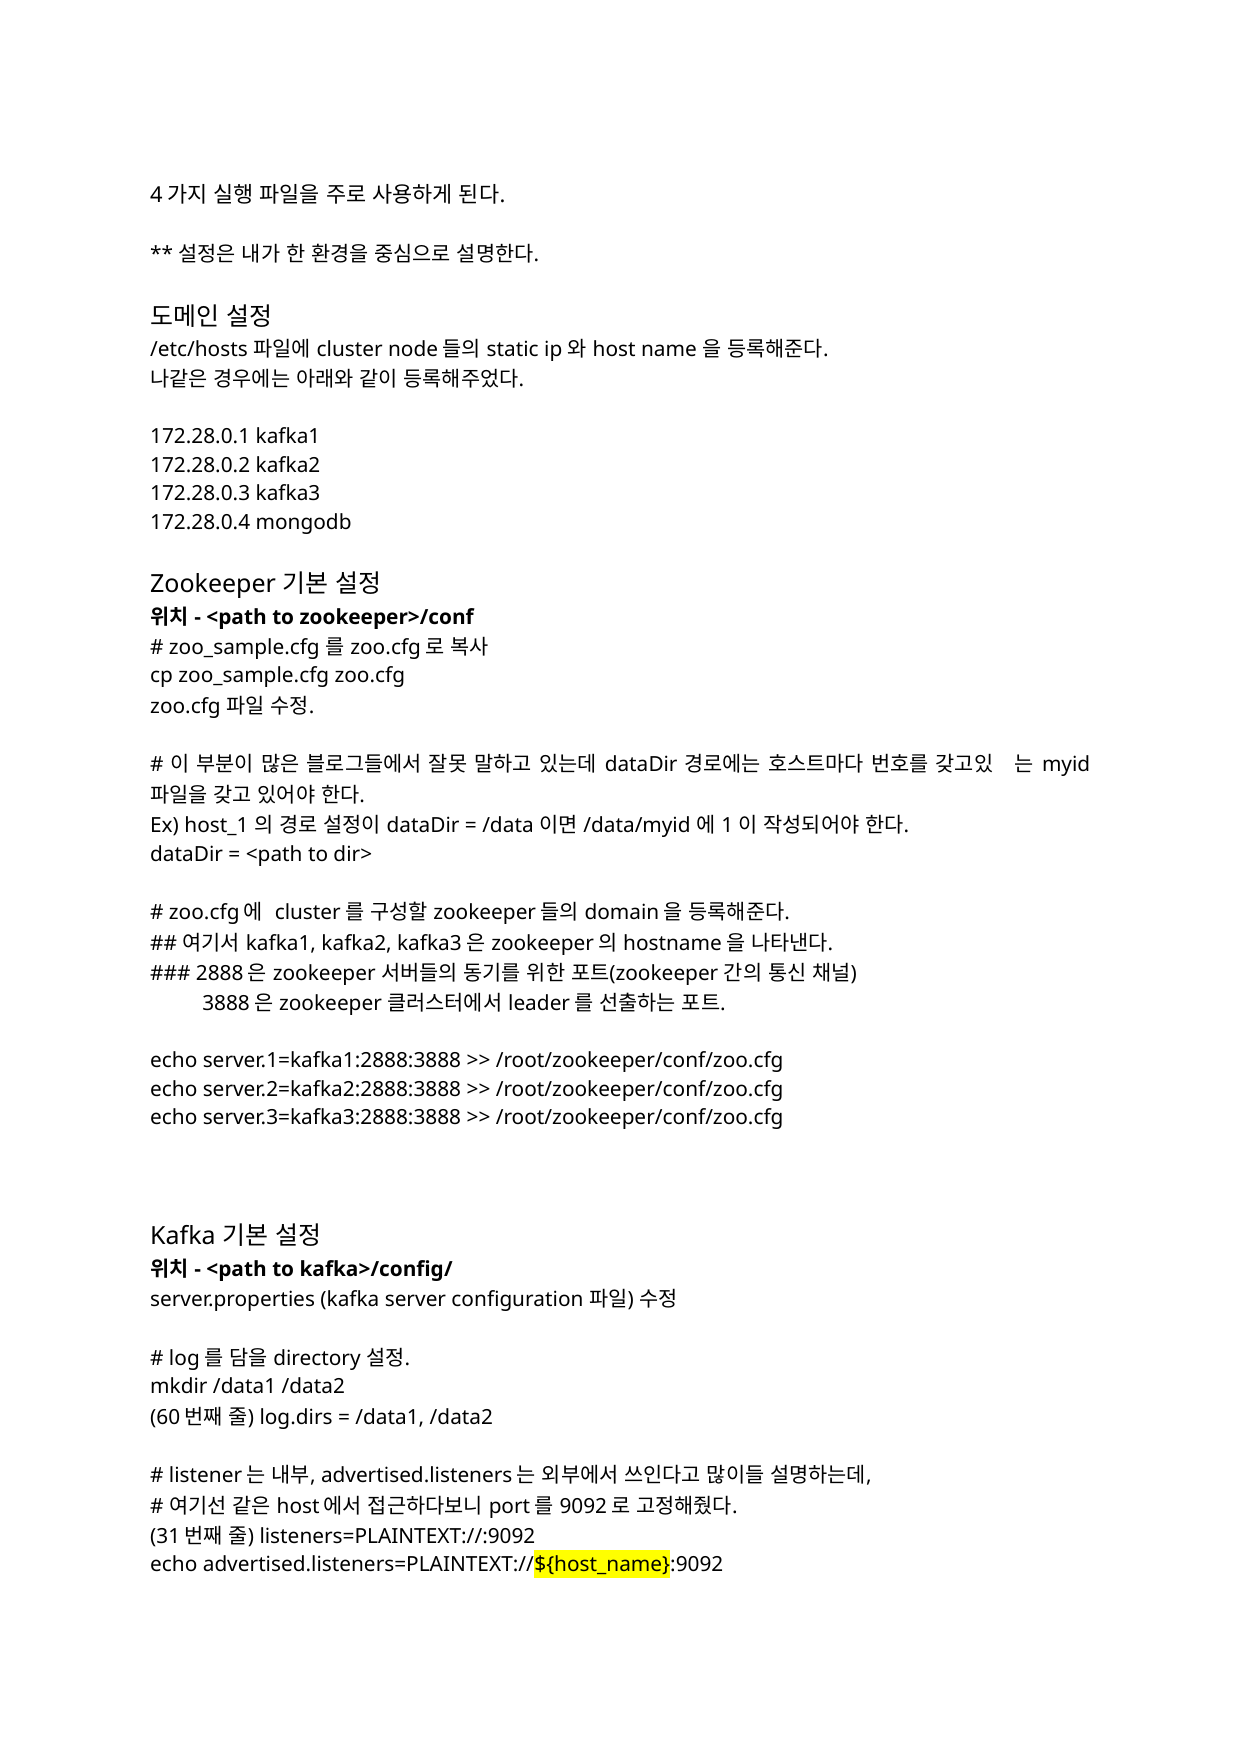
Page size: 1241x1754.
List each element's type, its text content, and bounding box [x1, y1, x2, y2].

text # listener는 내부, advertised.listeners는 외부에서 쓰인다고 많이들 설명하는데, [150, 1459, 1090, 1489]
text # 여기선 같은 host에서 접근하다보니 port를 9092로 고정해줬다. [150, 1489, 1090, 1519]
text 172.28.0.3 kafka3 [150, 478, 1090, 507]
text # 이 부분이 많은 블로그들에서 잘못 말하고 있는데 dataDir 경로에는 호스트마다 번호를 갖고있 는 myid 파일을 갖고 있어야 한다. [150, 748, 1090, 808]
text mkdir /data1 /data2 [150, 1371, 1090, 1400]
text 4가지 실행 파일을 주로 사용하게 된다. [150, 177, 1090, 209]
text /etc/hosts 파일에 cluster node들의 static ip 와 host name 을 등록해준다. [150, 332, 1090, 363]
text 172.28.0.2 kafka2 [150, 450, 1090, 478]
text Ex) host_1 의 경로 설정이 dataDir = /data 이면 /data/myid 에 1 이 작성되어야 한다. [150, 808, 1090, 839]
subtitle 도메인 설정 [150, 296, 1090, 332]
text ** 설정은 내가 한 환경을 중심으로 설명한다. [150, 237, 1090, 268]
text # log를 담을 directory 설정. [150, 1341, 1090, 1371]
text 나같은 경우에는 아래와 같이 등록해주었다. [150, 363, 1090, 393]
text echo server.2=kafka2:2888:3888 >> /root/zookeeper/conf/zoo.cfg [150, 1074, 1090, 1102]
text 3888은 zookeeper 클러스터에서 leader를 선출하는 포트. [150, 986, 1090, 1017]
text cp zoo_sample.cfg zoo.cfg [150, 661, 1090, 689]
text echo server.3=kafka3:2888:3888 >> /root/zookeeper/conf/zoo.cfg [150, 1102, 1090, 1131]
text 172.28.0.4 mongodb [150, 507, 1090, 535]
text # zoo.cfg에 cluster를 구성할 zookeeper들의 domain을 등록해준다. [150, 896, 1090, 926]
text ### 2888은 zookeeper 서버들의 동기를 위한 포트(zookeeper 간의 통신 채널) [150, 956, 1090, 986]
text zoo.cfg 파일 수정. [150, 689, 1090, 719]
text 172.28.0.1 kafka1 [150, 421, 1090, 450]
subtitle Zookeeper 기본 설정 [150, 564, 1090, 600]
text echo server.1=kafka1:2888:3888 >> /root/zookeeper/conf/zoo.cfg [150, 1045, 1090, 1074]
text echo advertised.listeners=PLAINTEXT://${host_name}:9092 [150, 1549, 1090, 1578]
text dataDir = <path to dir> [150, 839, 1090, 867]
subtitle Kafka 기본 설정 [150, 1216, 1090, 1252]
text ## 여기서 kafka1, kafka2, kafka3은 zookeeper의 hostname을 나타낸다. [150, 926, 1090, 956]
text 위치 - <path to zookeeper>/conf [150, 600, 1090, 630]
text (31번째 줄) listeners=PLAINTEXT://:9092 [150, 1519, 1090, 1549]
text (60번째 줄) log.dirs = /data1, /data2 [150, 1400, 1090, 1430]
text # zoo_sample.cfg 를 zoo.cfg로 복사 [150, 630, 1090, 661]
text server.properties (kafka server configuration 파일) 수정 [150, 1282, 1090, 1313]
text 위치 - <path to kafka>/config/ [150, 1252, 1090, 1282]
